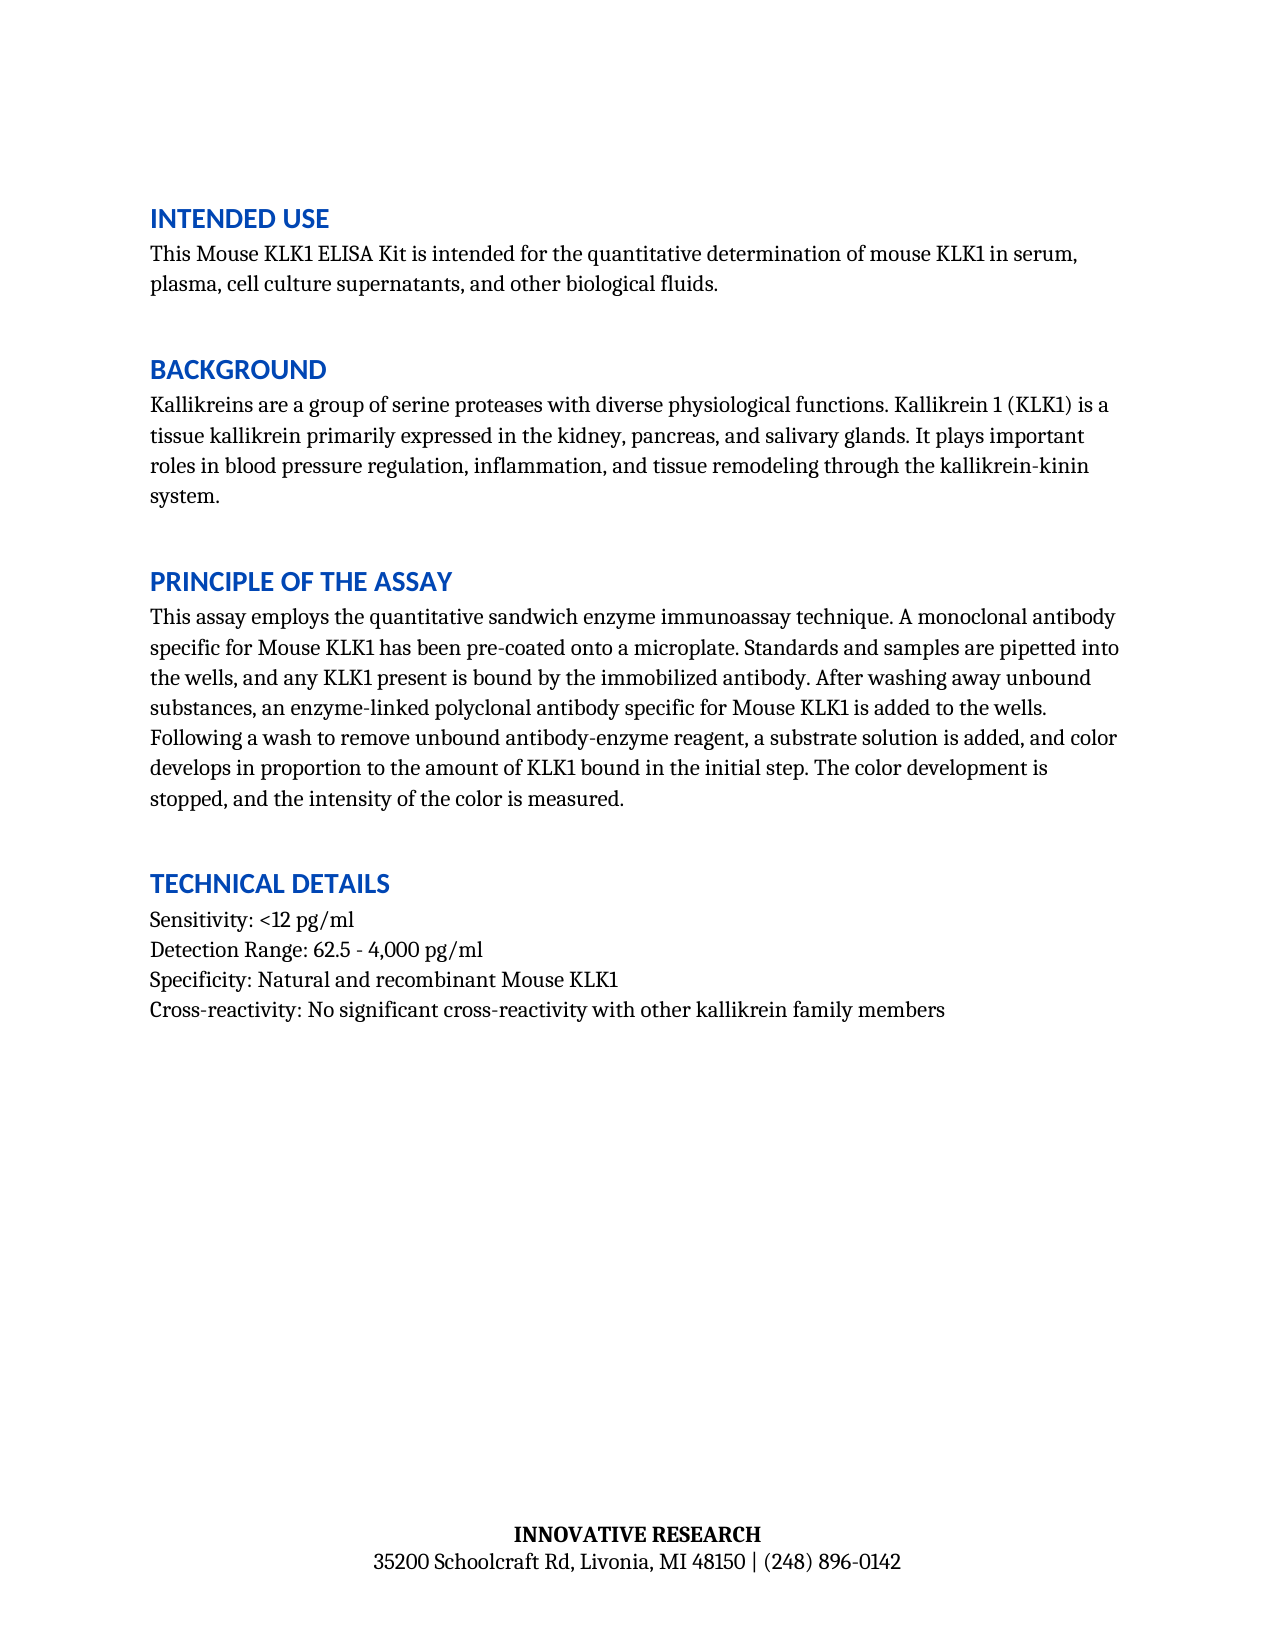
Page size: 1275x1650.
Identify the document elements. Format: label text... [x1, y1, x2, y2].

text This assay employs the quantitative sandwich enzyme immunoassay technique. A monoclonal antibody specific for Mouse KLK1 has been pre-coated onto a microplate. Standards and samples are pipetted into the wells, and any KLK1 present is bound by the immobilized antibody. After washing away unbound substances, an enzyme-linked polyclonal antibody specific for Mouse KLK1 is added to the wells. Following a wash to remove unbound antibody-enzyme reagent, a substrate solution is added, and color develops in proportion to the amount of KLK1 bound in the initial step. The color development is stopped, and the intensity of the color is measured. [150, 604, 1125, 812]
text Sensitivity: <12 pg/ml Detection Range: 62.5 - 4,000 pg/ml Specificity: Natural and recombinant Mouse KLK1 Cross-reactivity: No significant cross-reactivity with other kallikrein family members [150, 906, 1125, 1023]
subtitle INTENDED USE [150, 200, 1125, 236]
subtitle TECHNICAL DETAILS [150, 866, 1125, 901]
text Kallikreins are a group of serine proteases with diverse physiological functions. Kallikrein 1 (KLK1) is a tissue kallikrein primarily expressed in the kidney, pancreas, and salivary glands. It plays important roles in blood pressure regulation, inflammation, and tissue remodeling through the kallikrein-kinin system. [150, 392, 1125, 509]
subtitle PRINCIPLE OF THE ASSAY [150, 563, 1125, 599]
text This Mouse KLK1 ELISA Kit is intended for the quantitative determination of mouse KLK1 in serum, plasma, cell culture supernatants, and other biological fluids. [150, 241, 1125, 297]
subtitle BACKGROUND [150, 351, 1125, 387]
